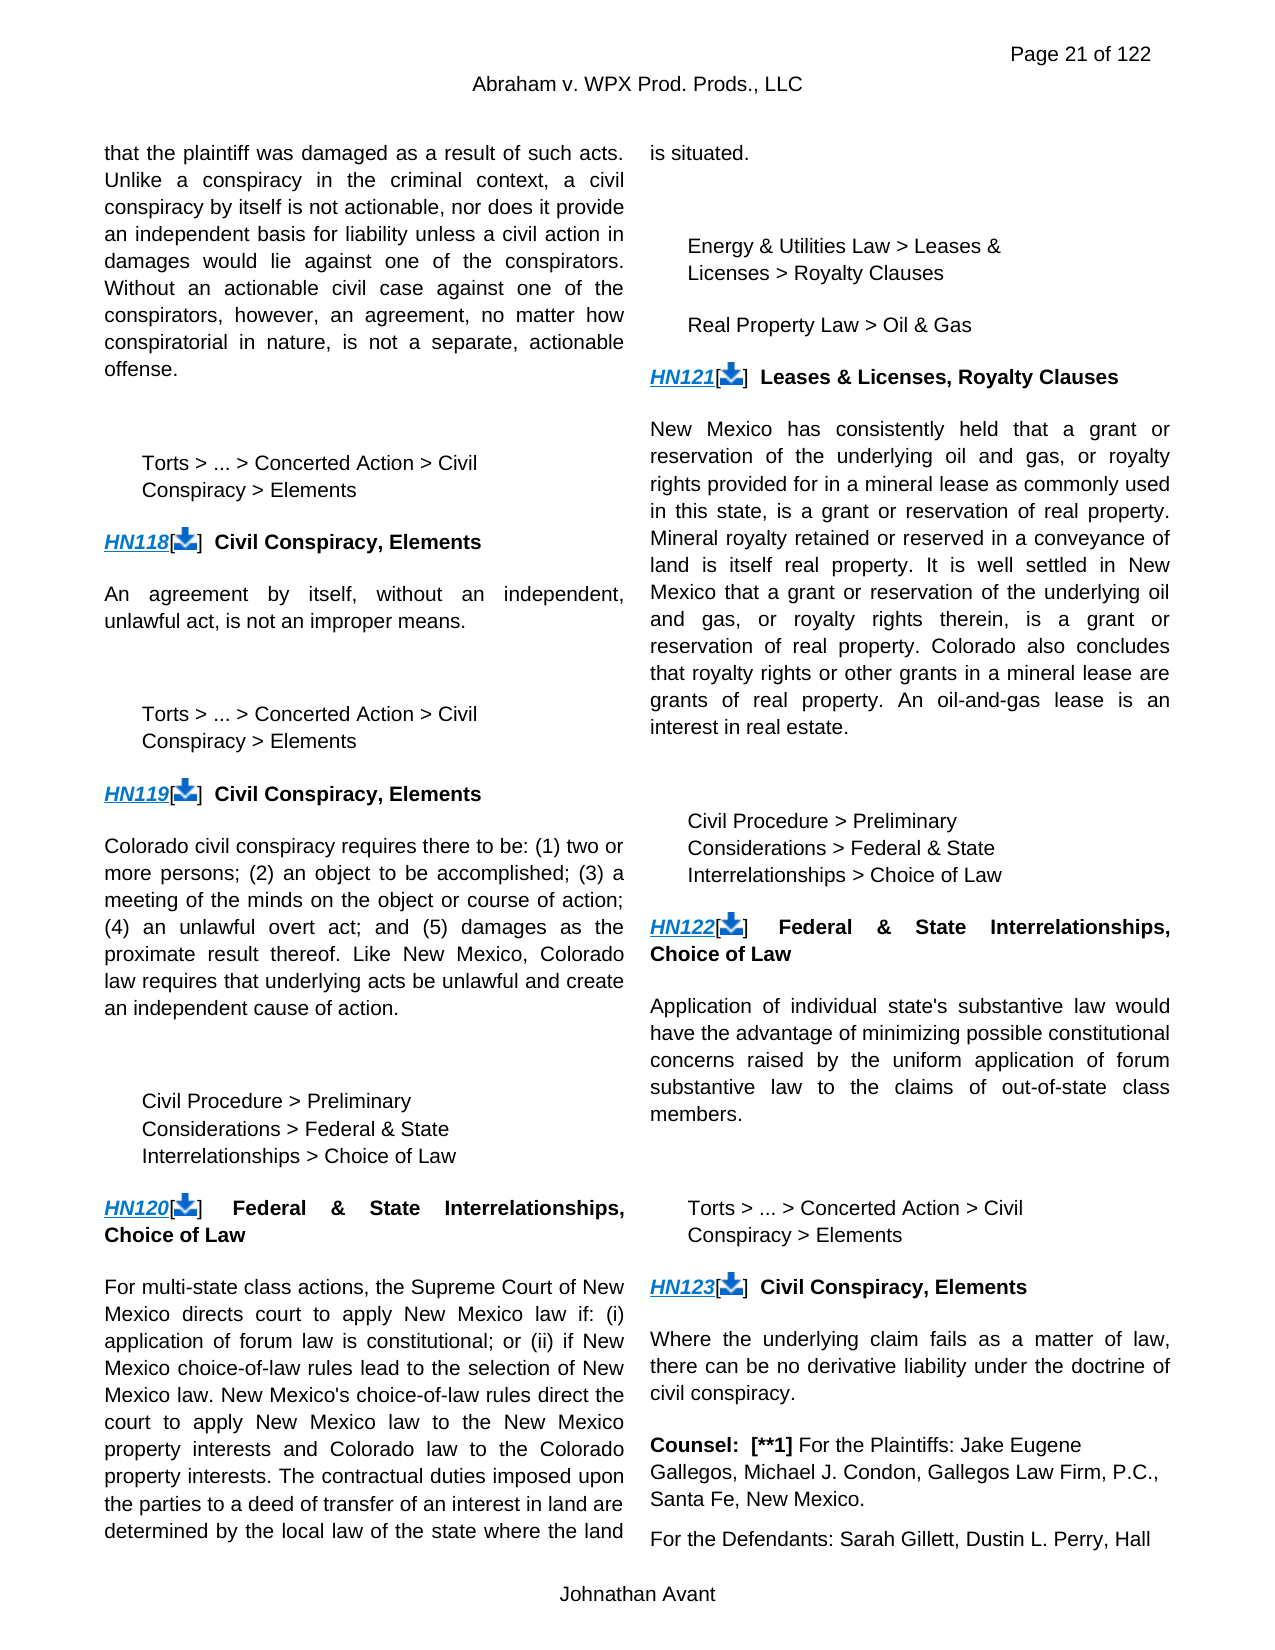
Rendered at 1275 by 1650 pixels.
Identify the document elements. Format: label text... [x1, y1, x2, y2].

picture [174, 527, 197, 550]
text Real Property Law > Oil & Gas [687, 310, 1171, 337]
text HN119[] Civil Conspiracy, Elements [197, 778, 625, 805]
text HN121[] Leases & Licenses, Royalty Clauses [650, 362, 1171, 389]
text Torts > ... > Concerted Action > Civil Conspiracy > Elements [687, 1192, 1171, 1247]
picture [720, 362, 743, 385]
text An agreement by itself, without an independent, unlawful act, is not an improper means. [104, 579, 625, 633]
text Colorado civil conspiracy requires there to be: (1) two or more persons; (2) an object to be accomplished; (3) a meeting of the minds on the object or course of action; (4) an unlawful overt act; and (5) damages as the proximate result thereof. Like New Mexico, Colorado law requires that underlying acts be unlawful and create an independent cause of action. [104, 830, 625, 1020]
picture [174, 778, 197, 801]
text HN118[] Civil Conspiracy, Elements [104, 527, 625, 554]
text HN120[] Federal & State Interrelationships, Choice of Law [104, 1192, 625, 1247]
text Torts > ... > Concerted Action > Civil Conspiracy > Elements [142, 699, 625, 753]
picture [174, 1193, 197, 1216]
text Counsel: [**1] For the Plaintiffs: Jake Eugene Gallegos, Michael J. Condon, Gallegos Law Firm, P.C., Santa Fe, New Mexico. [650, 1430, 1171, 1511]
text Application of individual state's substantive law would have the advantage of minimizing possible constitutional concerns raised by the uniform application of forum substantive law to the claims of out-of-state class members. [650, 991, 1171, 1126]
picture [720, 912, 743, 935]
text New Mexico has consistently held that a grant or reservation of the underlying oil and gas, or royalty rights provided for in a mineral lease as commonly used in this state, is a grant or reservation of real property. Mineral royalty retained or reserved in a conveyance of land is itself real property. It is well settled in New Mexico that a grant or reservation of the underlying oil and gas, or royalty rights therein, is a grant or reservation of real property. Colorado also concludes that royalty rights or other grants in a mineral lease are grants of real property. An oil-and-gas lease is an interest in real estate. [650, 414, 1171, 739]
picture [720, 1272, 743, 1295]
text Civil Procedure > Preliminary Considerations > Federal & State Interrelationships > Choice of Law [687, 805, 1171, 887]
text Civil Procedure > Preliminary Considerations > Federal & State Interrelationships > Choice of Law [142, 1086, 625, 1167]
text For multi-state class actions, the Supreme Court of New Mexico directs court to apply New Mexico law if: (i) application of forum law is constitutional; or (ii) if New Mexico choice-of-law rules lead to the selection of New Mexico law. New Mexico's choice-of-law rules direct the court to apply New Mexico law to the New Mexico property interests and Colorado law to the Colorado property interests. The contractual duties imposed upon the parties to a deed of transfer of an interest in land are determined by the local law of the state where the land is situated. [104, 1272, 625, 1542]
text HN123[] Civil Conspiracy, Elements [650, 1272, 1171, 1299]
text HN122[] Federal & State Interrelationships, Choice of Law [650, 912, 1171, 966]
text Where the underlying claim fails as a matter of law, there can be no derivative liability under the doctrine of civil conspiracy. [650, 1324, 1171, 1405]
text Torts > ... > Concerted Action > Civil Conspiracy > Elements [142, 447, 625, 502]
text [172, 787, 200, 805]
text Energy & Utilities Law > Leases & Licenses > Royalty Clauses [687, 231, 1171, 285]
